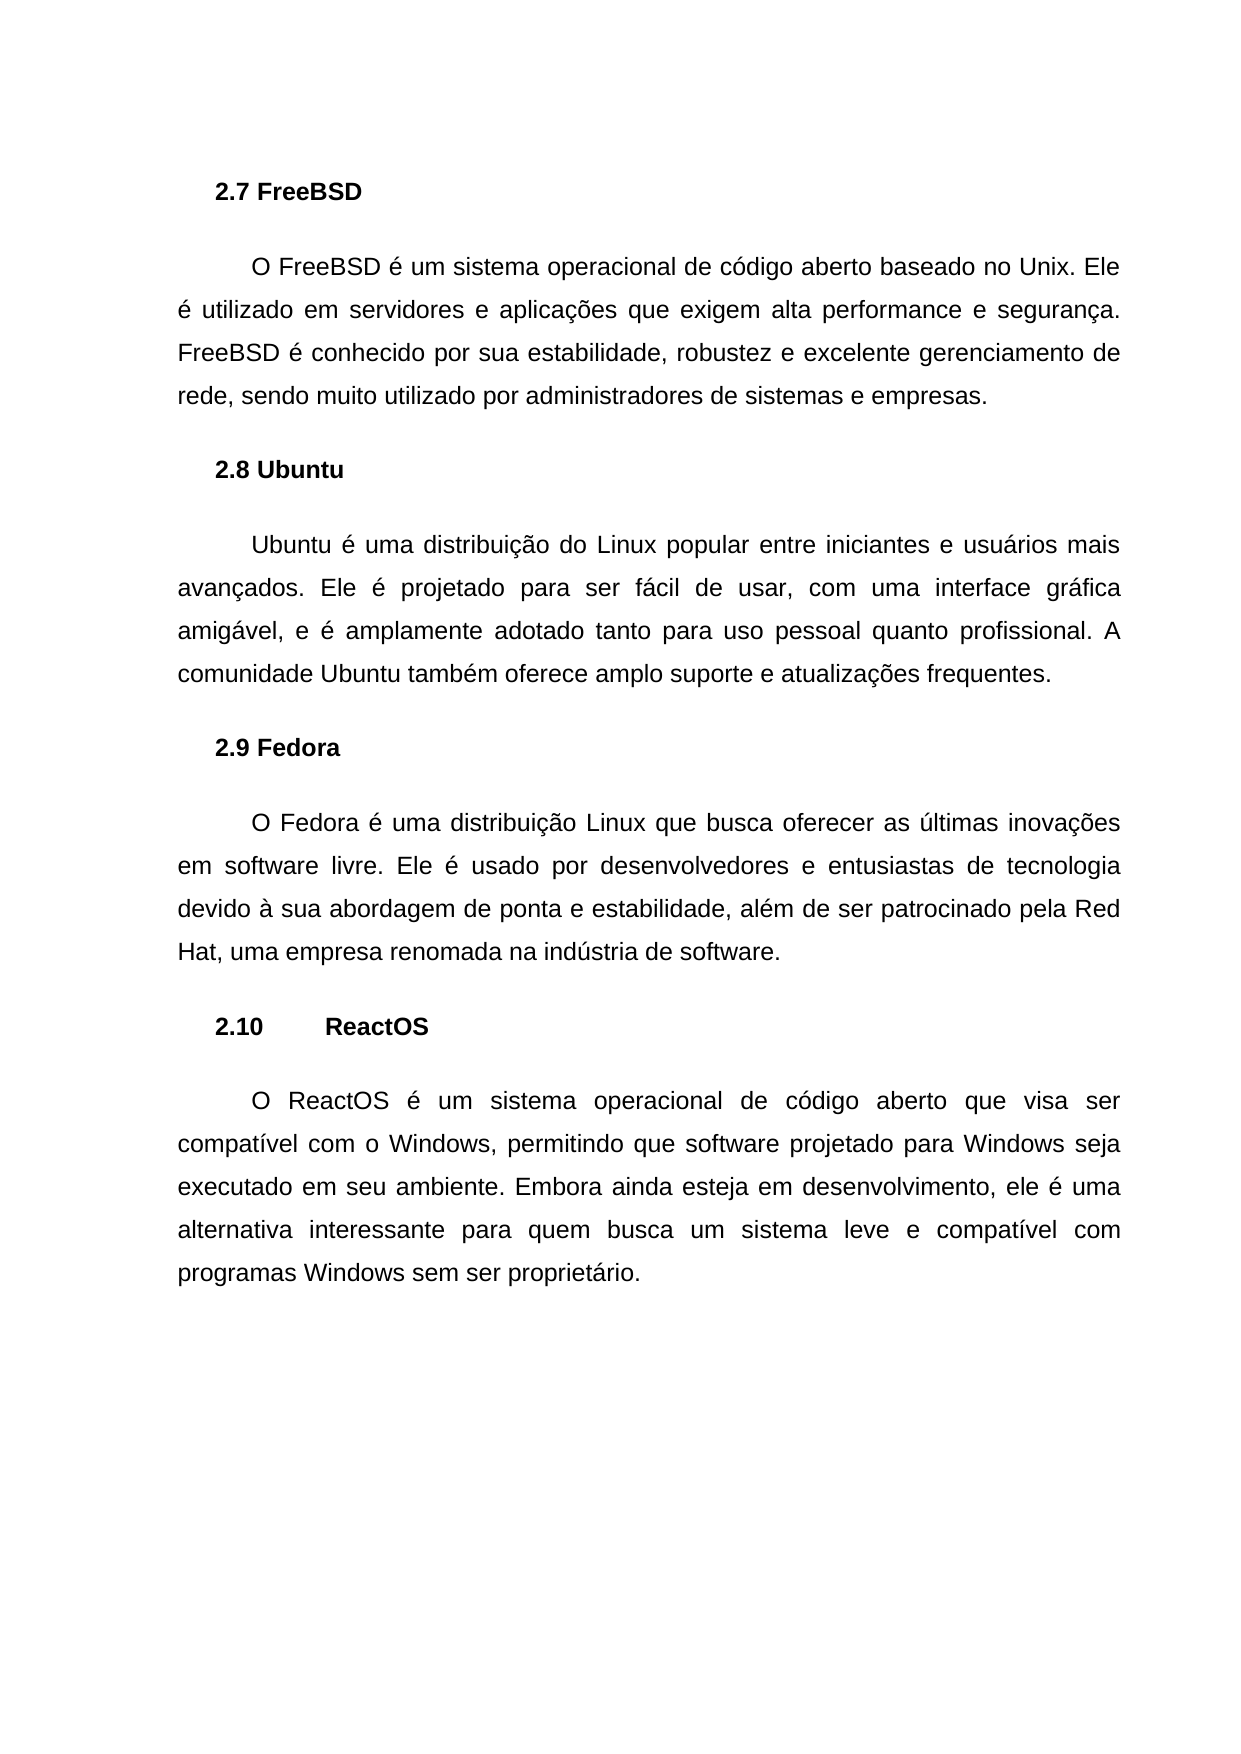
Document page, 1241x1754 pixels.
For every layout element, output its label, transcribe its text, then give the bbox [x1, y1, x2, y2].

subtitle Fedora [215, 733, 1122, 762]
text O FreeBSD é um sistema operacional de código aberto baseado no Unix. Ele é utilizado em servidores e aplicações que exigem alta performance e segurança. FreeBSD é conhecido por sua estabilidade, robustez e excelente gerenciamento de rede, sendo muito utilizado por administradores de sistemas e empresas. [177, 252, 1122, 410]
text O Fedora é uma distribuição Linux que busca oferecer as últimas inovações em software livre. Ele é usado por desenvolvedores e entusiastas de tecnologia devido à sua abordagem de ponta e estabilidade, além de ser patrocinado pela Red Hat, uma empresa renomada na indústria de software. [177, 808, 1122, 966]
subtitle ReactOS [215, 1012, 1122, 1040]
text Ubuntu é uma distribuição do Linux popular entre iniciantes e usuários mais avançados. Ele é projetado para ser fácil de usar, com uma interface gráfica amigável, e é amplamente adotado tanto para uso pessoal quanto profissional. A comunidade Ubuntu também oferece amplo suporte e atualizações frequentes. [177, 530, 1122, 688]
subtitle Ubuntu [215, 455, 1122, 484]
text O ReactOS é um sistema operacional de código aberto que visa ser compatível com o Windows, permitindo que software projetado para Windows seja executado em seu ambiente. Embora ainda esteja em desenvolvimento, ele é uma alternativa interessante para quem busca um sistema leve e compatível com programas Windows sem ser proprietário. [177, 1086, 1122, 1287]
subtitle FreeBSD [215, 177, 1122, 206]
